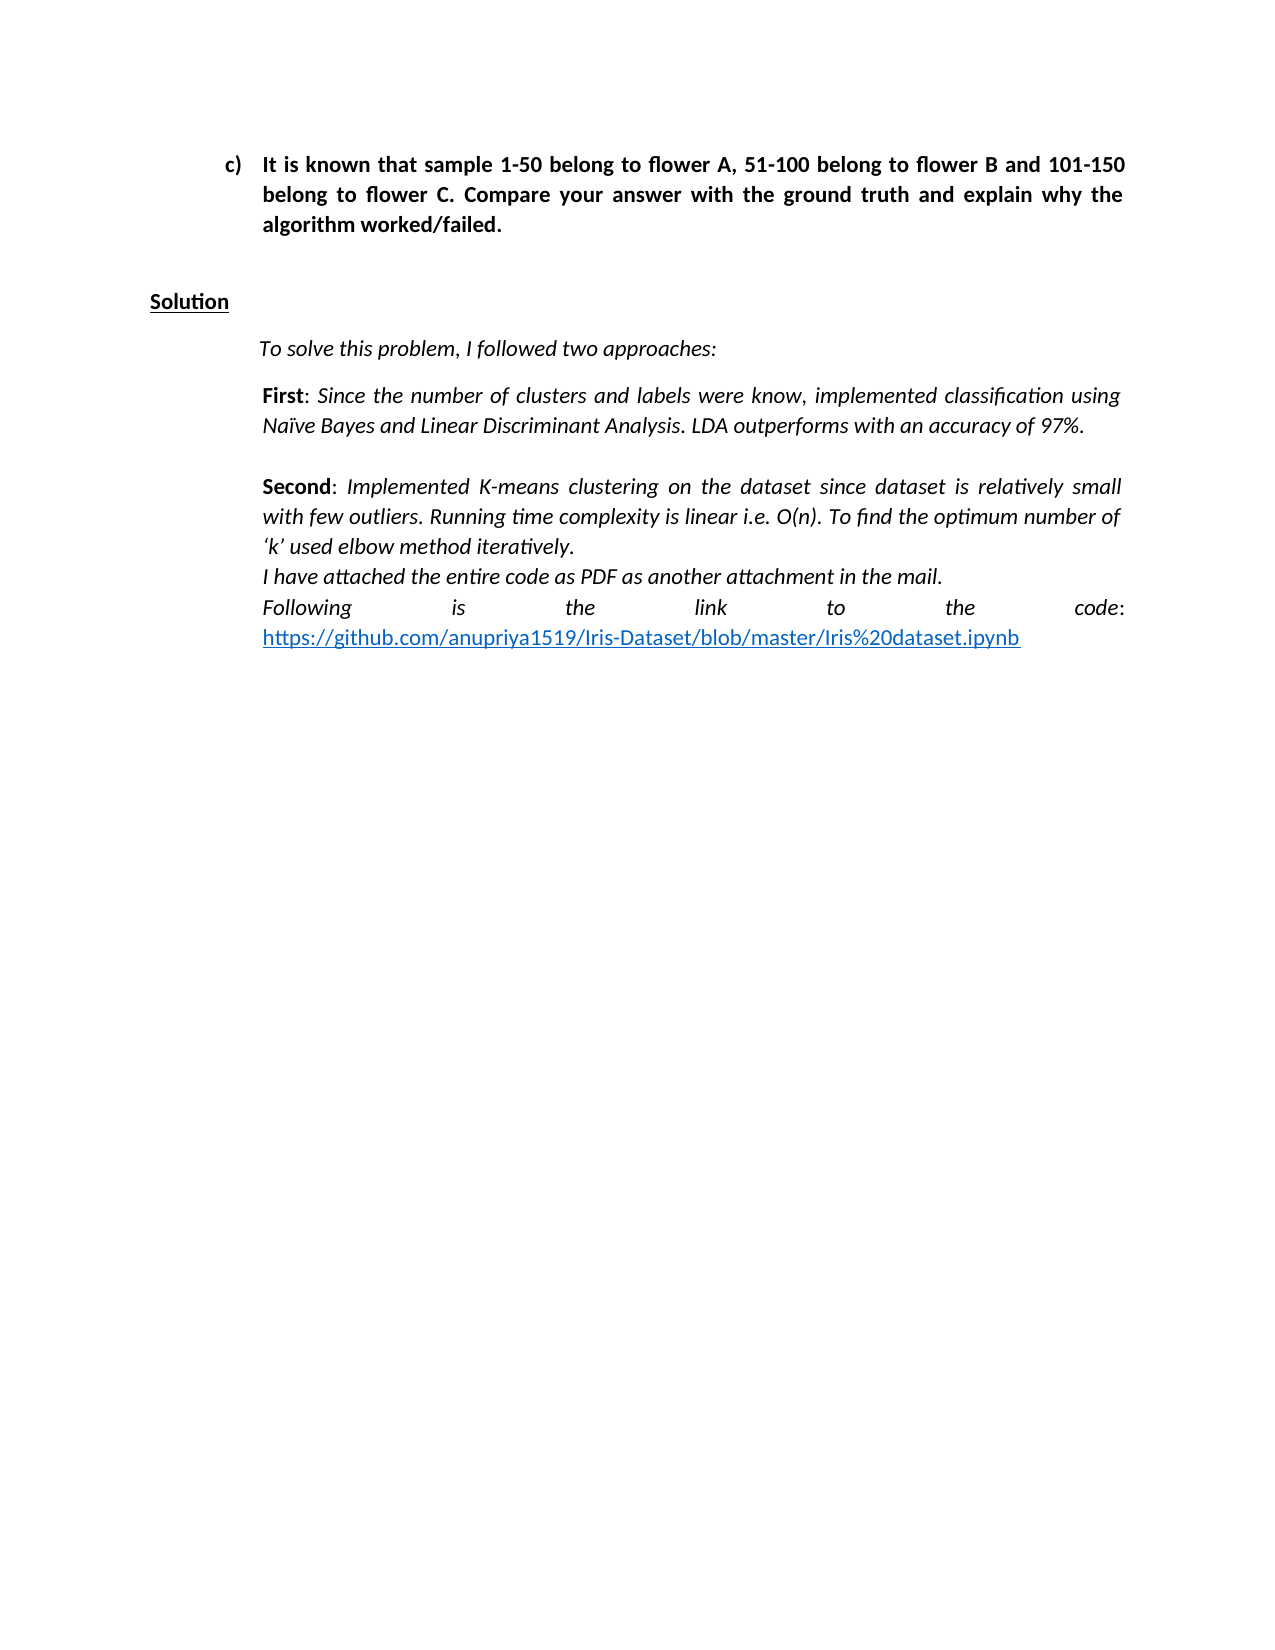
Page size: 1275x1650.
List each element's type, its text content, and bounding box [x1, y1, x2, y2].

list Following is the link to the code: https://github.com/anupriya1519/Iris-Dataset/blob/master/Iris%20dataset.ipynb [262, 593, 1125, 651]
list It is known that sample 1-50 belong to flower A, 51-100 belong to flower B and 101-150 belong to flower C. Compare your answer with the ground truth and explain why the algorithm worked/failed. [225, 150, 1125, 238]
list Second: Implemented K-means clustering on the dataset since dataset is relatively small with few outliers. Running time complexity is linear i.e. O(n). To find the optimum number of ‘k’ used elbow method iteratively. [262, 472, 1125, 560]
text To solve this problem, I followed two approaches: [150, 334, 1125, 362]
list I have attached the entire code as PDF as another attachment in the mail. [262, 562, 1125, 591]
text Solution [150, 287, 1125, 316]
list First: Since the number of clusters and labels were know, implemented classification using Naïve Bayes and Linear Discriminant Analysis. LDA outperforms with an accuracy of 97%. [262, 381, 1125, 439]
